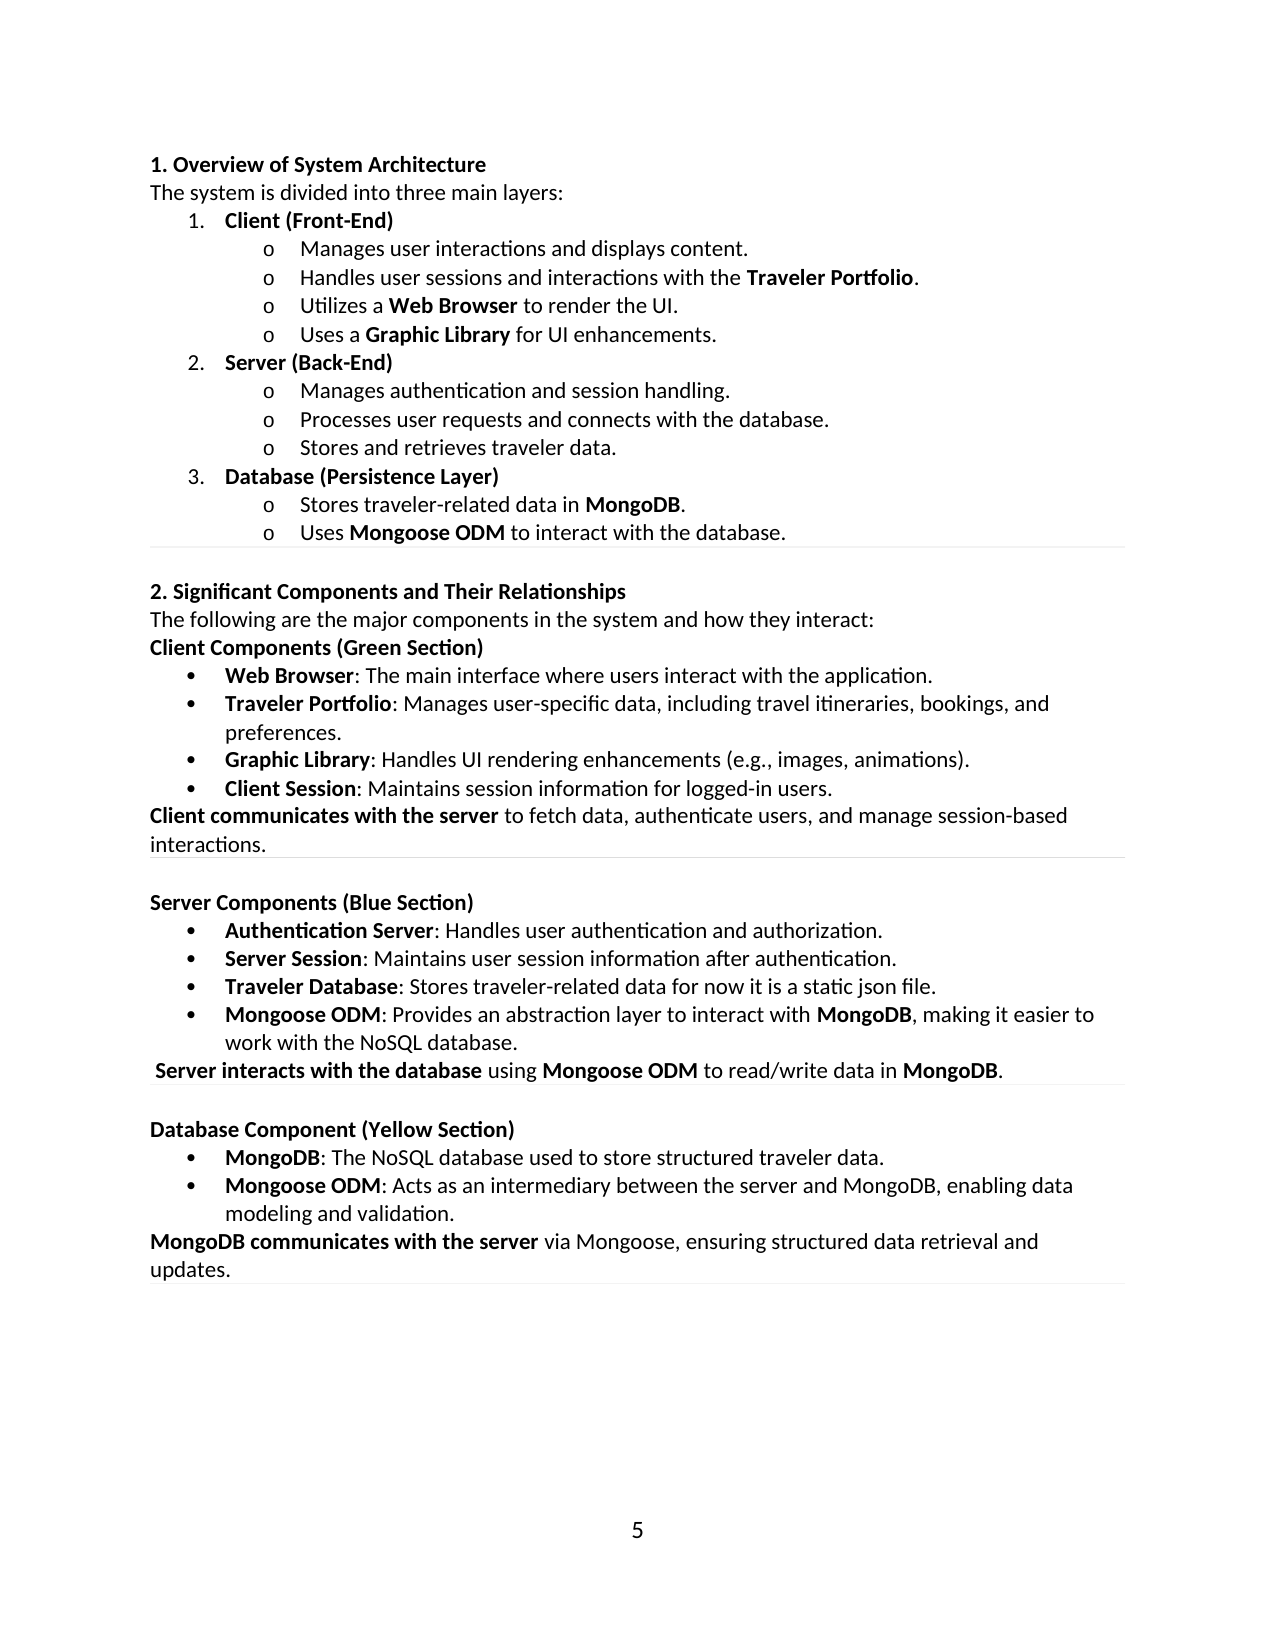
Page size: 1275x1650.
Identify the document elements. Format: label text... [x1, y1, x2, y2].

list Database (Persistence Layer) [187, 462, 1125, 490]
text 2. Significant Components and Their Relationships [150, 577, 1125, 606]
list Mongoose ODM: Provides an abstraction layer to interact with MongoDB, making it easier to work with the NoSQL database. [187, 1000, 1125, 1056]
list Processes user requests and connects with the database. [262, 405, 1125, 433]
list Stores traveler-related data in MongoDB. [262, 490, 1125, 518]
text Server interacts with the database using Mongoose ODM to read/write data in MongoDB. [150, 1056, 1125, 1084]
list Web Browser: The main interface where users interact with the application. [187, 662, 1125, 689]
list Traveler Database: Stores traveler-related data for now it is a static json file. [187, 972, 1125, 1000]
list Utilizes a Web Browser to render the UI. [262, 291, 1125, 320]
list Manages authentication and session handling. [262, 376, 1125, 405]
list Stores and retrieves traveler data. [262, 433, 1125, 462]
text Server Components (Blue Section) [150, 888, 1125, 916]
list Traveler Portfolio: Manages user-specific data, including travel itineraries, bookings, and preferences. [187, 689, 1125, 746]
list MongoDB: The NoSQL database used to store structured traveler data. [187, 1143, 1125, 1171]
list Authentication Server: Handles user authentication and authorization. [187, 916, 1125, 944]
list Uses Mongoose ODM to interact with the database. [262, 518, 1125, 546]
text MongoDB communicates with the server via Mongoose, ensuring structured data retrieval and updates. [150, 1227, 1125, 1283]
list Client (Front-End) [187, 206, 1125, 234]
list Manages user interactions and displays content. [262, 234, 1125, 263]
list Uses a Graphic Library for UI enhancements. [262, 320, 1125, 348]
text 1. Overview of System Architecture [150, 150, 1125, 178]
text The system is divided into three main layers: [150, 178, 1125, 206]
list Server Session: Maintains user session information after authentication. [187, 944, 1125, 972]
list Graphic Library: Handles UI rendering enhancements (e.g., images, animations). [187, 746, 1125, 774]
text Database Component (Yellow Section) [150, 1115, 1125, 1143]
text Client Components (Green Section) [150, 633, 1125, 662]
list Server (Back-End) [187, 348, 1125, 376]
list Client Session: Maintains session information for logged-in users. [187, 774, 1125, 802]
list Handles user sessions and interactions with the Traveler Portfolio. [262, 263, 1125, 291]
text The following are the major components in the system and how they interact: [150, 606, 1125, 633]
text Client communicates with the server to fetch data, authenticate users, and manage session-based interactions. [150, 802, 1125, 857]
list Mongoose ODM: Acts as an intermediary between the server and MongoDB, enabling data modeling and validation. [187, 1171, 1125, 1227]
